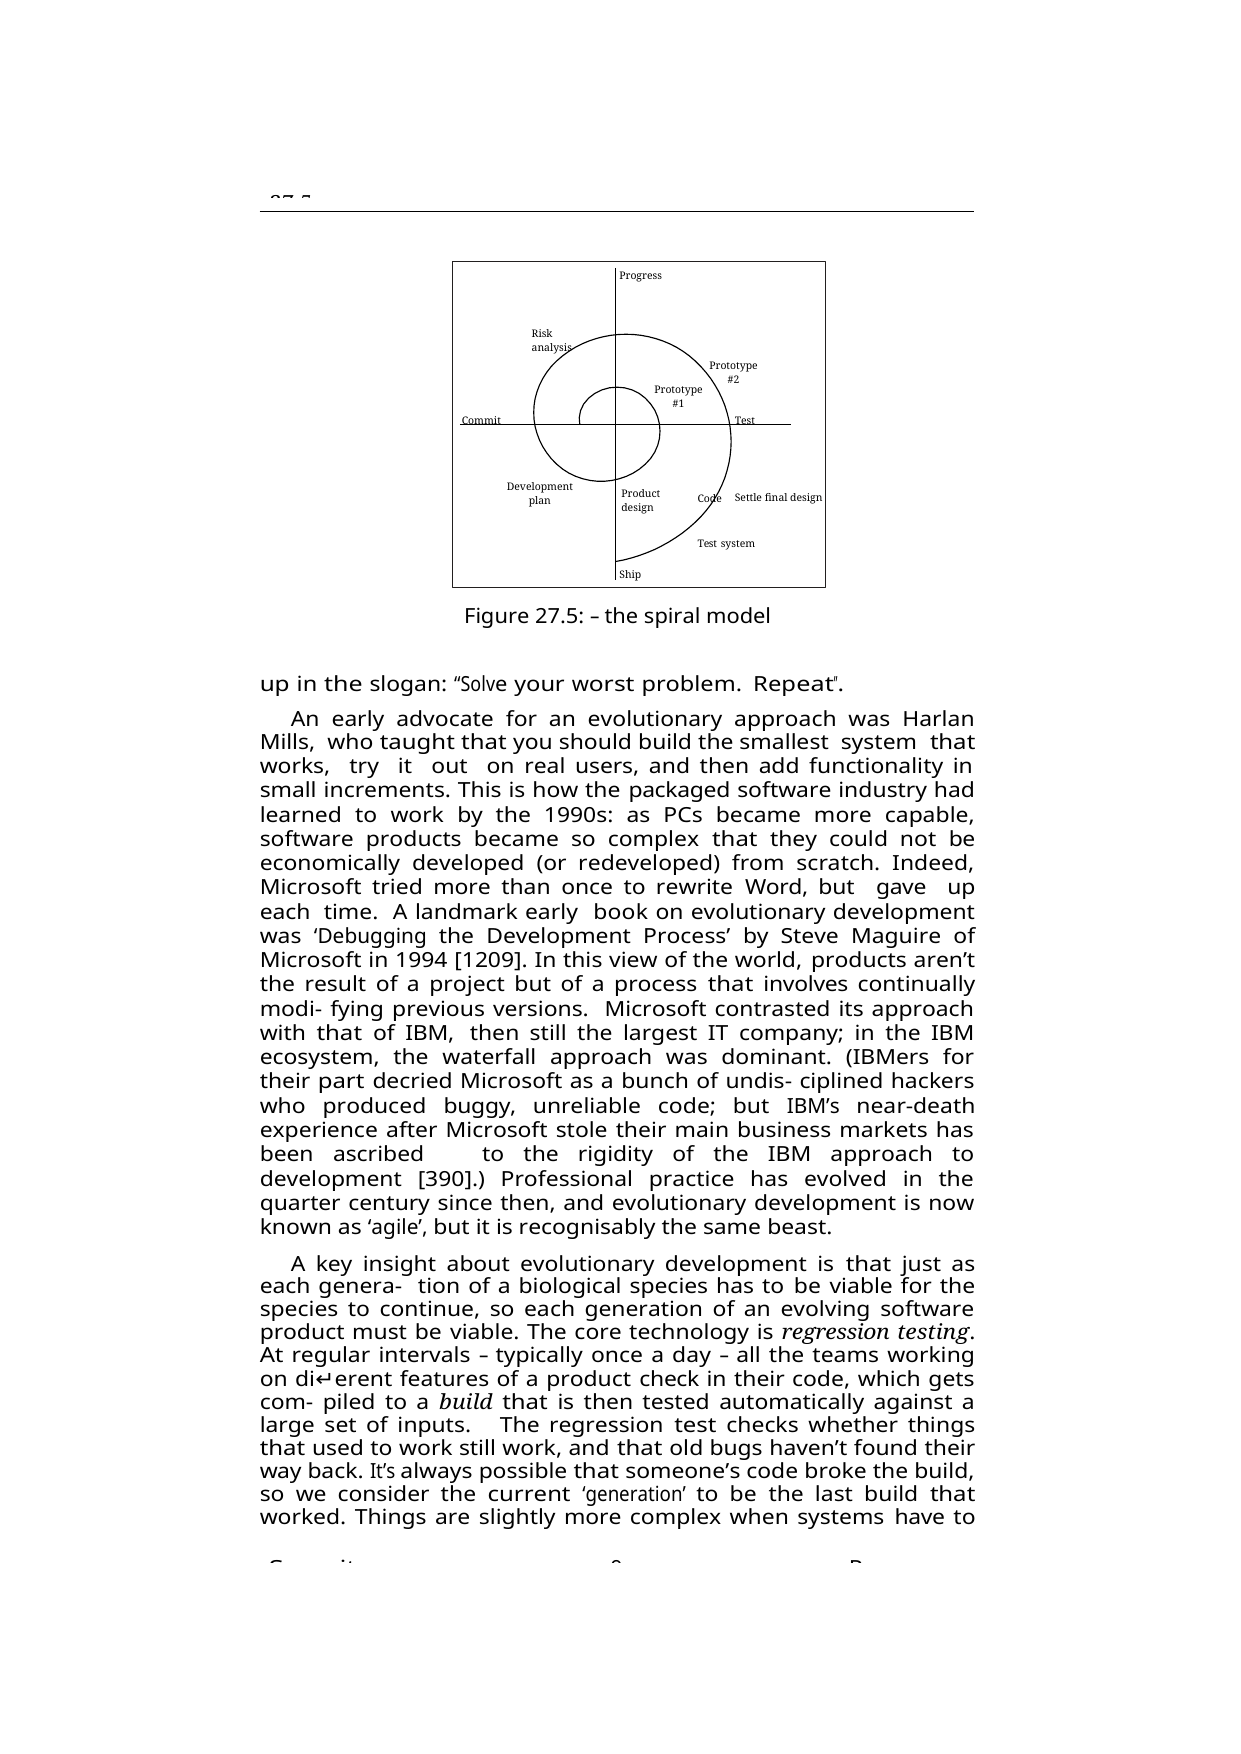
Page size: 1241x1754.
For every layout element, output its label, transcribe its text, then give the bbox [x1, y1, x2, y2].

text An early advocate for an evolutionary approach was Harlan Mills, who taught that you should build the smallest system that works, try it out on real users, and then add functionality in small increments. This is how the packaged software industry had learned to work by the 1990s: as PCs became more capable, software products became so complex that they could not be economically developed (or redeveloped) from scratch. Indeed, Microsoft tried more than once to rewrite Word, but gave up each time. A landmark early book on evolutionary development was ‘Debugging the Development Process’ by Steve Maguire of Microsoft in 1994 [1209]. In this view of the world, products aren’t the result of a project but of a process that involves continually modi- fying previous versions. Microsoft contrasted its approach with that of IBM, then still the largest IT company; in the IBM ecosystem, the waterfall approach was dominant. (IBMers for their part decried Microsoft as a bunch of undis- ciplined hackers who produced buggy, unreliable code; but IBM’s near-death experience after Microsoft stole their main business markets has been ascribed to the rigidity of the IBM approach to development [390].) Professional practice has evolved in the quarter century since then, and evolutionary development is now known as ‘agile’, but it is recognisably the same beast. [259, 707, 975, 1241]
text up in the slogan: “Solve your worst problem. Repeat”. [259, 669, 1065, 698]
text Figure 27.5: – the spiral model [353, 601, 882, 630]
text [259, 1253, 975, 1531]
